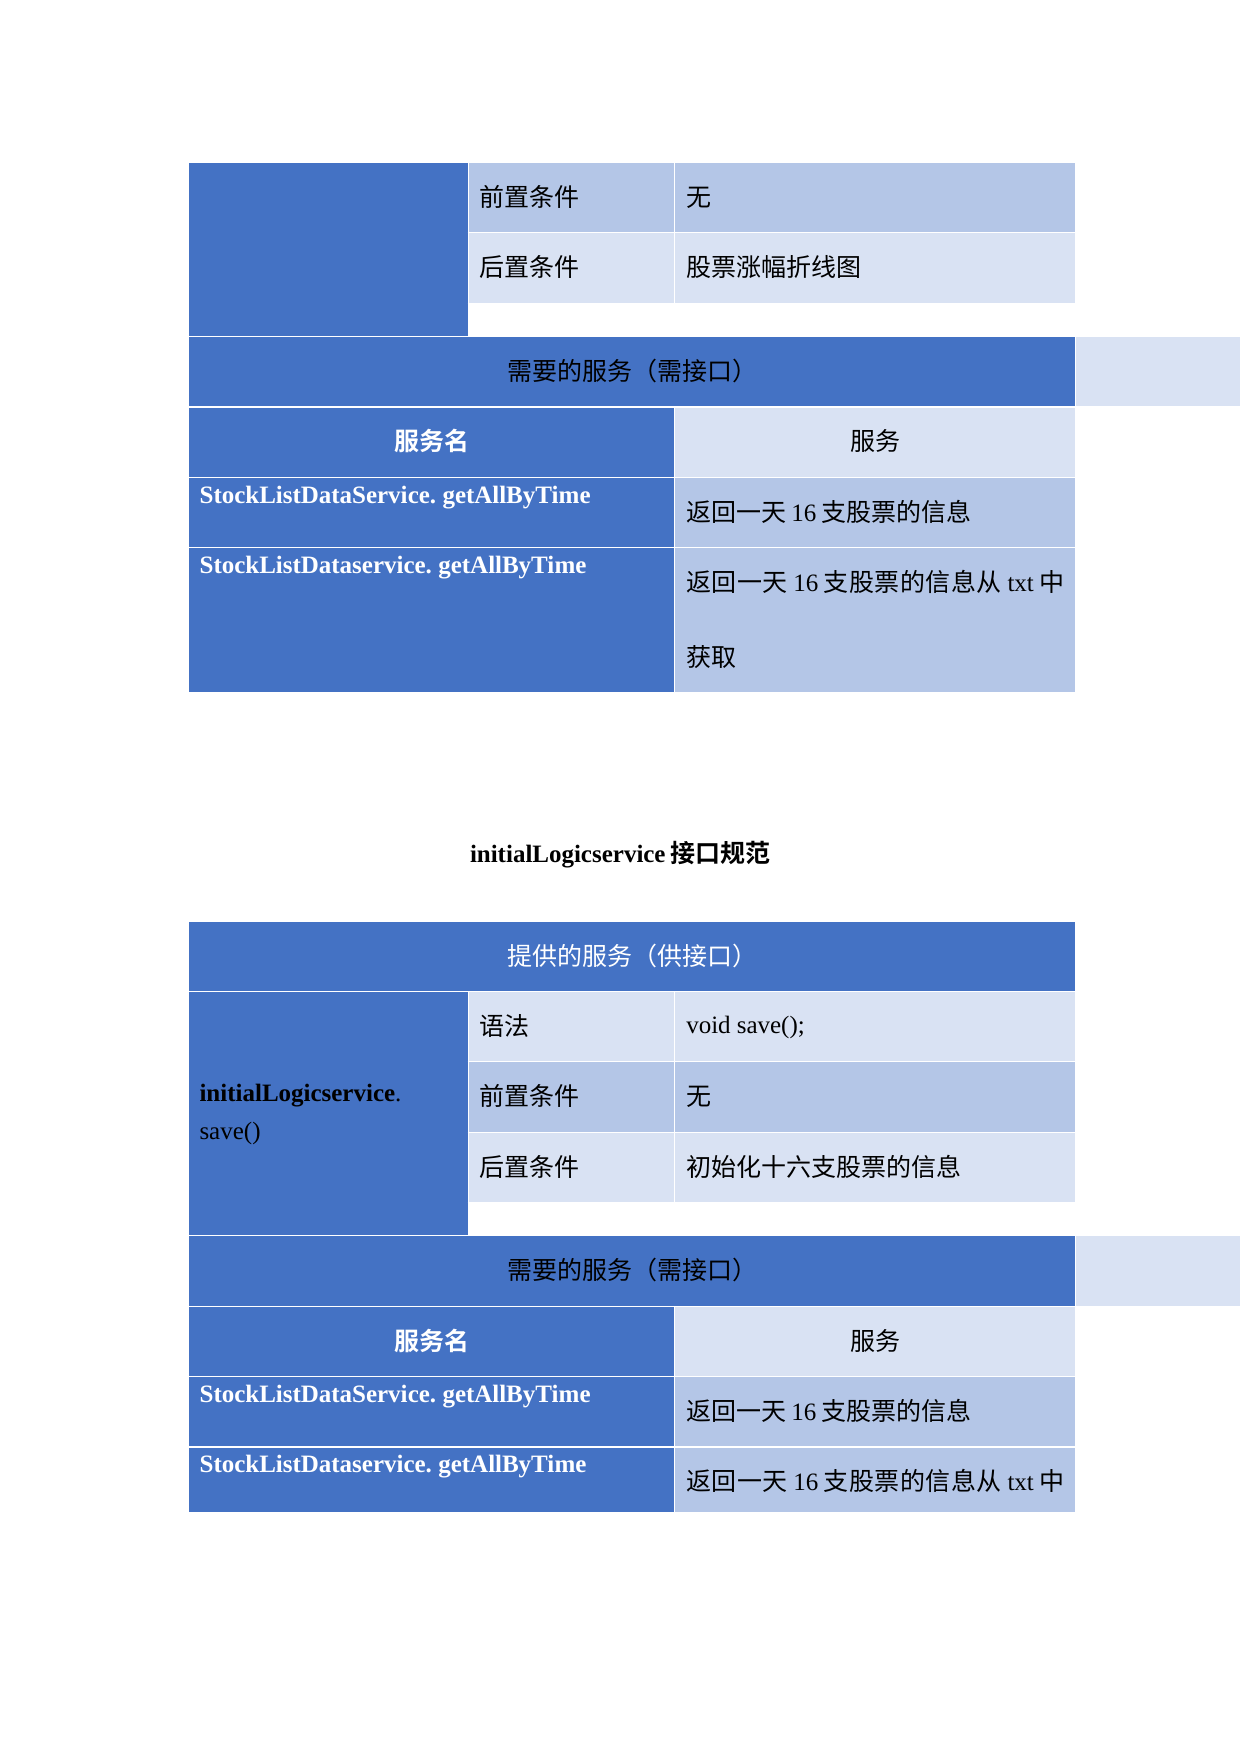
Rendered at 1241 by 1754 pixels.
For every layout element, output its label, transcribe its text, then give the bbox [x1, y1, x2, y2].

table_cell StockListDataService. getAllByTime [189, 478, 674, 547]
table_cell 服务 [675, 1307, 1075, 1376]
table_cell 语法 [469, 992, 674, 1061]
table_cell 服务 [675, 408, 1075, 477]
table_cell 前置条件 [469, 1062, 674, 1132]
table_cell 后置条件 [469, 1133, 674, 1202]
table_cell 需要的服务（需接口） [189, 337, 1075, 406]
table_cell StockListDataService. getAllByTime [189, 1377, 674, 1446]
table_cell 返回一天16支股票的信息 [675, 1377, 1075, 1446]
table_cell 无 [675, 1062, 1075, 1132]
table_cell 返回一天16支股票的信息从txt中获取 [675, 548, 1075, 692]
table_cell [189, 163, 468, 336]
table_header 提供的服务（供接口） [189, 922, 1075, 991]
table_cell 后置条件 [469, 233, 674, 303]
table_cell 返回一天16支股票的信息 [675, 478, 1075, 547]
table_cell [1076, 1236, 1240, 1306]
table_cell initialLogicservice. save() [189, 992, 468, 1235]
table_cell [189, 1448, 674, 1512]
table_cell 初始化十六支股票的信息 [675, 1133, 1075, 1202]
table_cell 股票涨幅折线图 [675, 233, 1075, 303]
table_cell StockListDataservice. getAllByTime [189, 548, 674, 692]
table_cell [1076, 337, 1240, 406]
text initialLogicservice接口规范 [187, 819, 1053, 884]
table_cell 服务名 [189, 408, 674, 477]
table_cell 服务名 [189, 1307, 674, 1376]
table_cell void save(); [675, 992, 1075, 1061]
table_cell 前置条件 [469, 163, 674, 232]
table_cell 返回一天16支股票的信息从txt中获取 [675, 1448, 1075, 1512]
table_cell 需要的服务（需接口） [189, 1236, 1075, 1306]
table_cell 无 [675, 163, 1075, 232]
